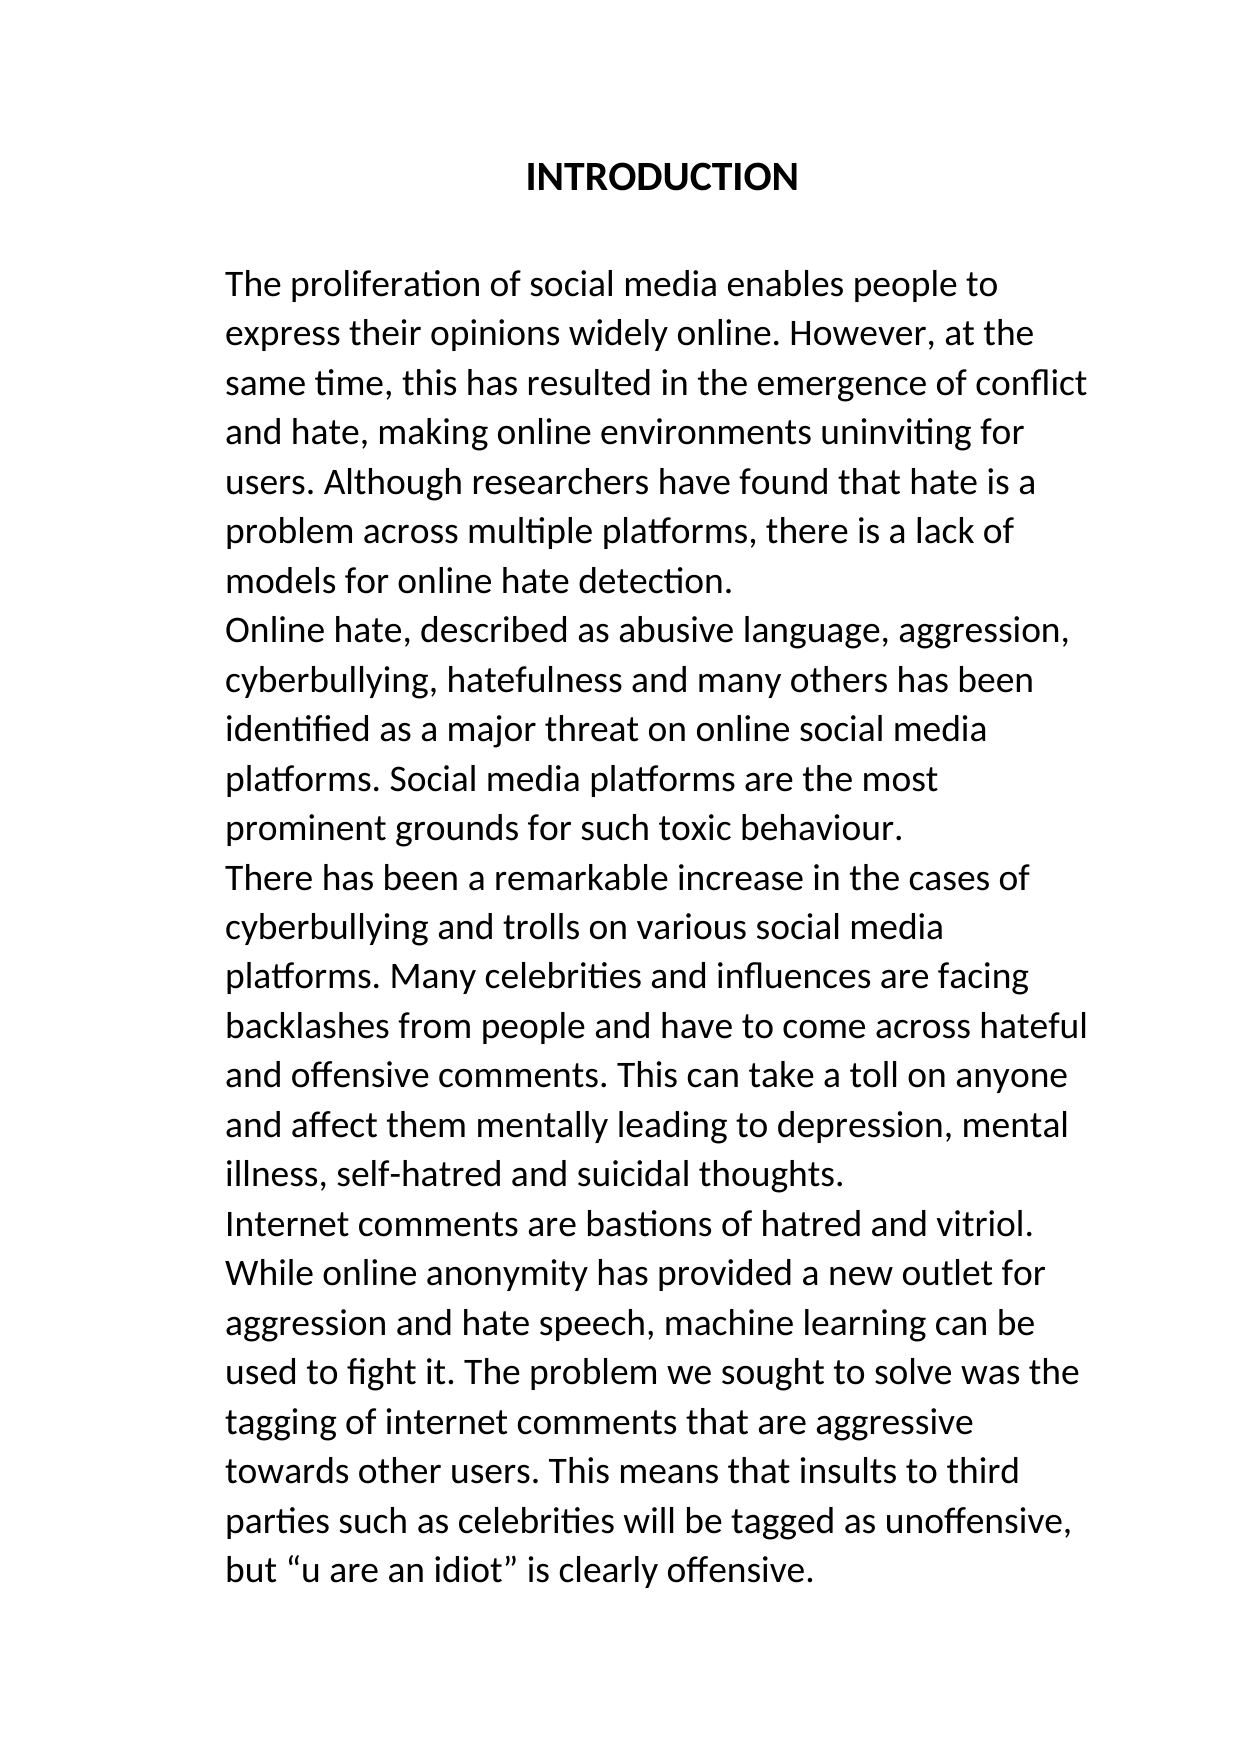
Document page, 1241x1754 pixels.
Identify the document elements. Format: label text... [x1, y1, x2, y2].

text There has been a remarkable increase in the cases of cyberbullying and trolls on various social media platforms. Many celebrities and influences are facing backlashes from people and have to come across hateful and offensive comments. This can take a toll on anyone and affect them mentally leading to depression, mental illness, self-hatred and suicidal thoughts. [225, 853, 1090, 1196]
text Internet comments are bastions of hatred and vitriol. While online anonymity has provided a new outlet for aggression and hate speech, machine learning can be used to fight it. The problem we sought to solve was the tagging of internet comments that are aggressive towards other users. This means that insults to third parties such as celebrities will be tagged as unoffensive, but “u are an idiot” is clearly offensive. [225, 1200, 1090, 1592]
text Online hate, described as abusive language, aggression, cyberbullying, hatefulness and many others has been identified as a major threat on online social media platforms. Social media platforms are the most prominent grounds for such toxic behaviour. [225, 606, 1090, 850]
text INTRODUCTION [225, 150, 1090, 201]
text The proliferation of social media enables people to express their opinions widely online. However, at the same time, this has resulted in the emergence of conflict and hate, making online environments uninviting for users. Although researchers have found that hate is a problem across multiple platforms, there is a lack of models for online hate detection. [225, 260, 1090, 602]
